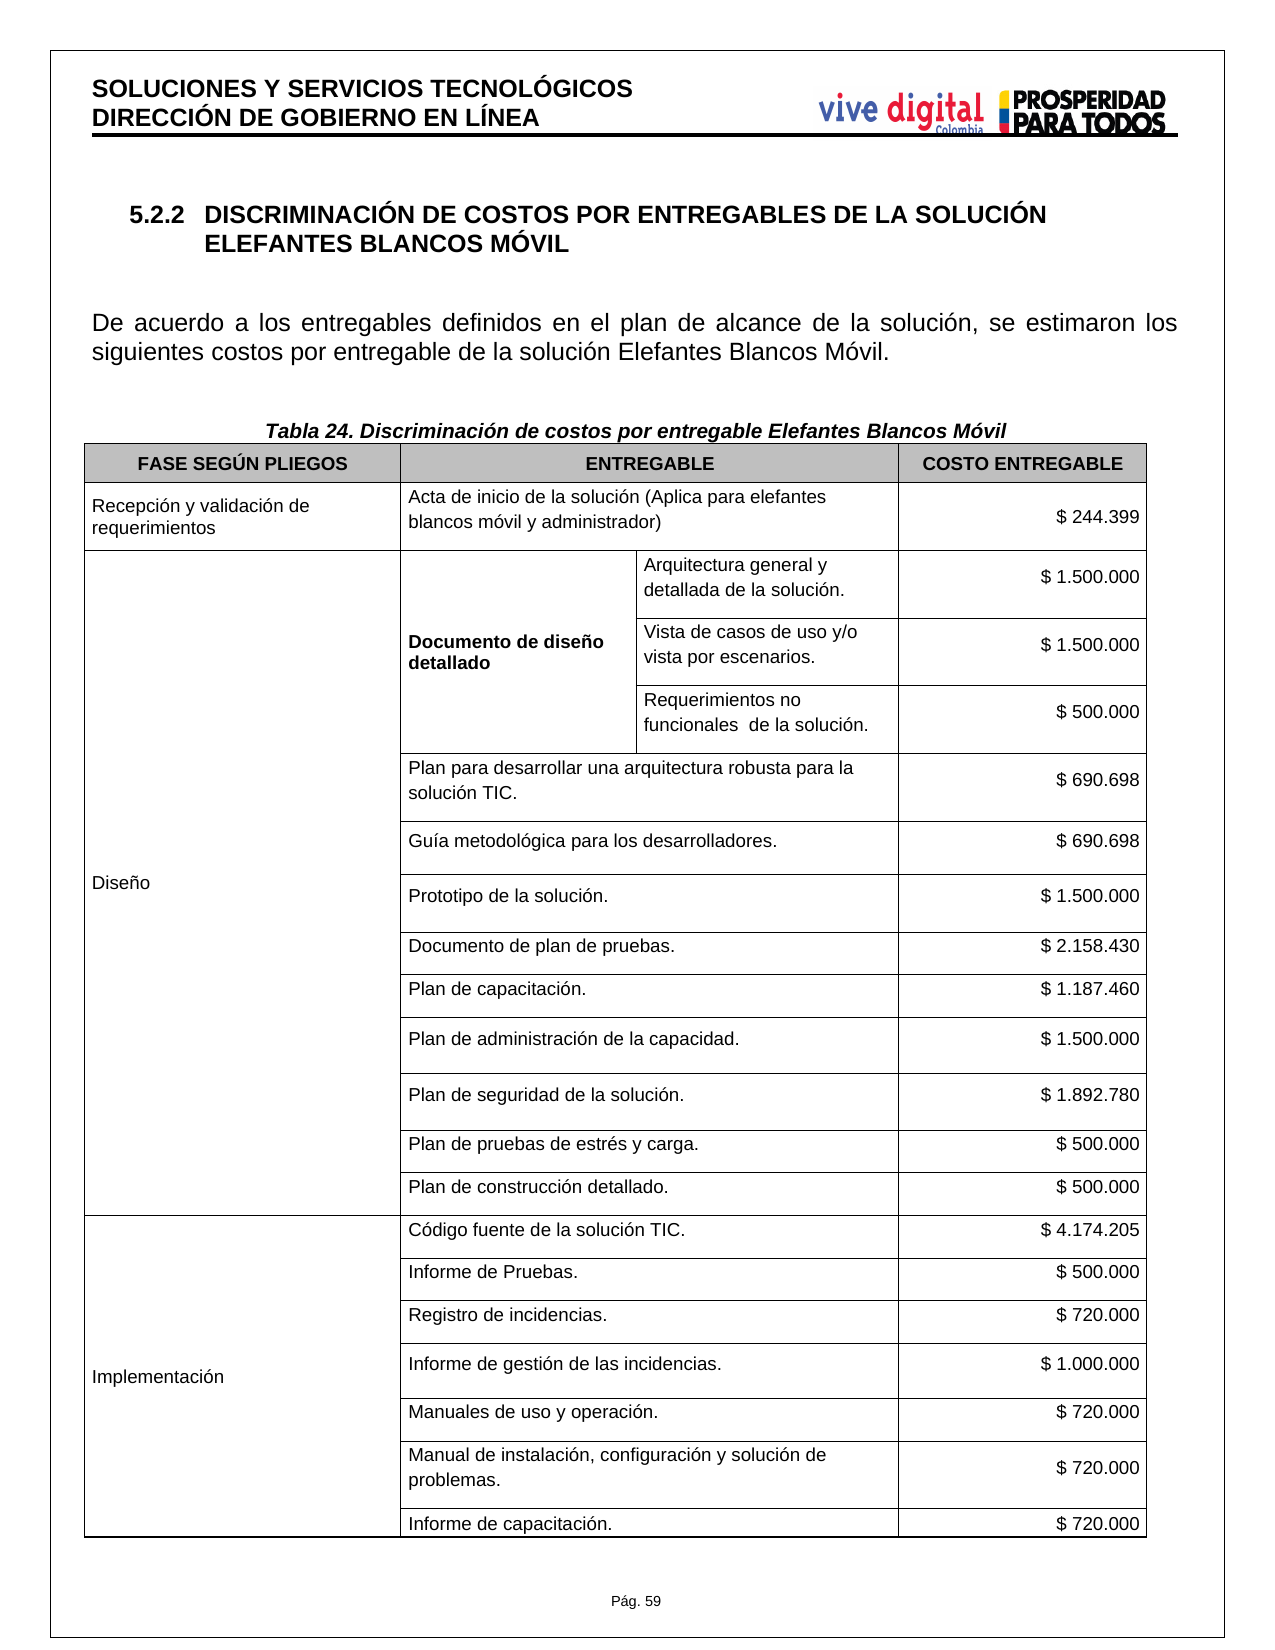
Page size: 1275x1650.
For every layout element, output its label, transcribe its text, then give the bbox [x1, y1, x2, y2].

table_cell Plan de seguridad de la solución. [401, 1074, 898, 1129]
table_cell Prototipo de la solución. [401, 875, 898, 932]
table_cell Informe de Pruebas. [401, 1259, 898, 1300]
table_cell $ 500.000 [899, 1173, 1146, 1215]
table_cell $ 2.158.430 [899, 933, 1146, 974]
table_header COSTO ENTREGABLE [899, 444, 1146, 482]
table_cell Plan de construcción detallado. [401, 1173, 898, 1215]
table_cell $ 720.000 [899, 1442, 1146, 1508]
table_cell $ 720.000 [899, 1301, 1146, 1343]
table_cell Documento de diseño detallado [401, 551, 636, 753]
table_cell Diseño [85, 551, 400, 1215]
table_cell Registro de incidencias. [401, 1301, 898, 1343]
table_cell $ 690.698 [899, 754, 1146, 821]
table_cell $ 690.698 [899, 822, 1146, 874]
table_cell $ 720.000 [899, 1399, 1146, 1441]
table_cell Plan de administración de la capacidad. [401, 1018, 898, 1073]
table_cell $ 500.000 [899, 1259, 1146, 1300]
table_cell Documento de plan de pruebas. [401, 933, 898, 974]
text DISCRIMINACIÓN DE COSTOS POR ENTREGABLES DE LA SOLUCIÓN ELEFANTES BLANCOS MÓVIL [129, 200, 1180, 258]
picture [813, 84, 1173, 133]
table_cell $ 1.187.460 [899, 975, 1146, 1017]
table_cell $ 1.500.000 [899, 875, 1146, 932]
text Tabla 24. Discriminación de costos por entregable Elefantes Blancos Móvil [92, 419, 1180, 443]
table_cell Vista de casos de uso y/o vista por escenarios. [637, 619, 898, 685]
table_cell Guía metodológica para los desarrolladores. [401, 822, 898, 874]
table_cell $ 500.000 [899, 1131, 1146, 1172]
table_cell Informe de capacitación. [401, 1509, 898, 1536]
table_cell $ 1.500.000 [899, 1018, 1146, 1073]
text De acuerdo a los entregables definidos en el plan de alcance de la solución, se estimaron los siguientes costos por entregable de la solución Elefantes Blancos Móvil. [92, 308, 1180, 365]
table_cell Manual de instalación, configuración y solución de problemas. [401, 1442, 898, 1508]
table_cell Plan de capacitación. [401, 975, 898, 1017]
table_cell Código fuente de la solución TIC. [401, 1216, 898, 1258]
table_cell Plan para desarrollar una arquitectura robusta para la solución TIC. [401, 754, 898, 821]
table_cell Arquitectura general y detallada de la solución. [637, 551, 898, 618]
table_cell $ 1.000.000 [899, 1344, 1146, 1398]
table_cell Acta de inicio de la solución (Aplica para elefantes blancos móvil y administrador) [401, 483, 898, 550]
table_header ENTREGABLE [401, 444, 898, 482]
table_cell $ 1.500.000 [899, 551, 1146, 618]
table_header FASE SEGÚN PLIEGOS [85, 444, 400, 482]
table_cell $ 4.174.205 [899, 1216, 1146, 1258]
table_cell Manuales de uso y operación. [401, 1399, 898, 1441]
table_cell Recepción y validación de requerimientos [85, 483, 400, 550]
table_cell $ 720.000 [899, 1509, 1146, 1536]
table_cell Plan de pruebas de estrés y carga. [401, 1131, 898, 1172]
table_cell Implementación [85, 1216, 400, 1536]
table_cell $ 500.000 [899, 686, 1146, 753]
table_cell Informe de gestión de las incidencias. [401, 1344, 898, 1398]
table_cell Requerimientos no funcionales de la solución. [637, 686, 898, 753]
picture [813, 137, 1173, 143]
table_cell $ 1.500.000 [899, 619, 1146, 685]
table_cell $ 1.892.780 [899, 1074, 1146, 1129]
table_cell $ 244.399 [899, 483, 1146, 550]
